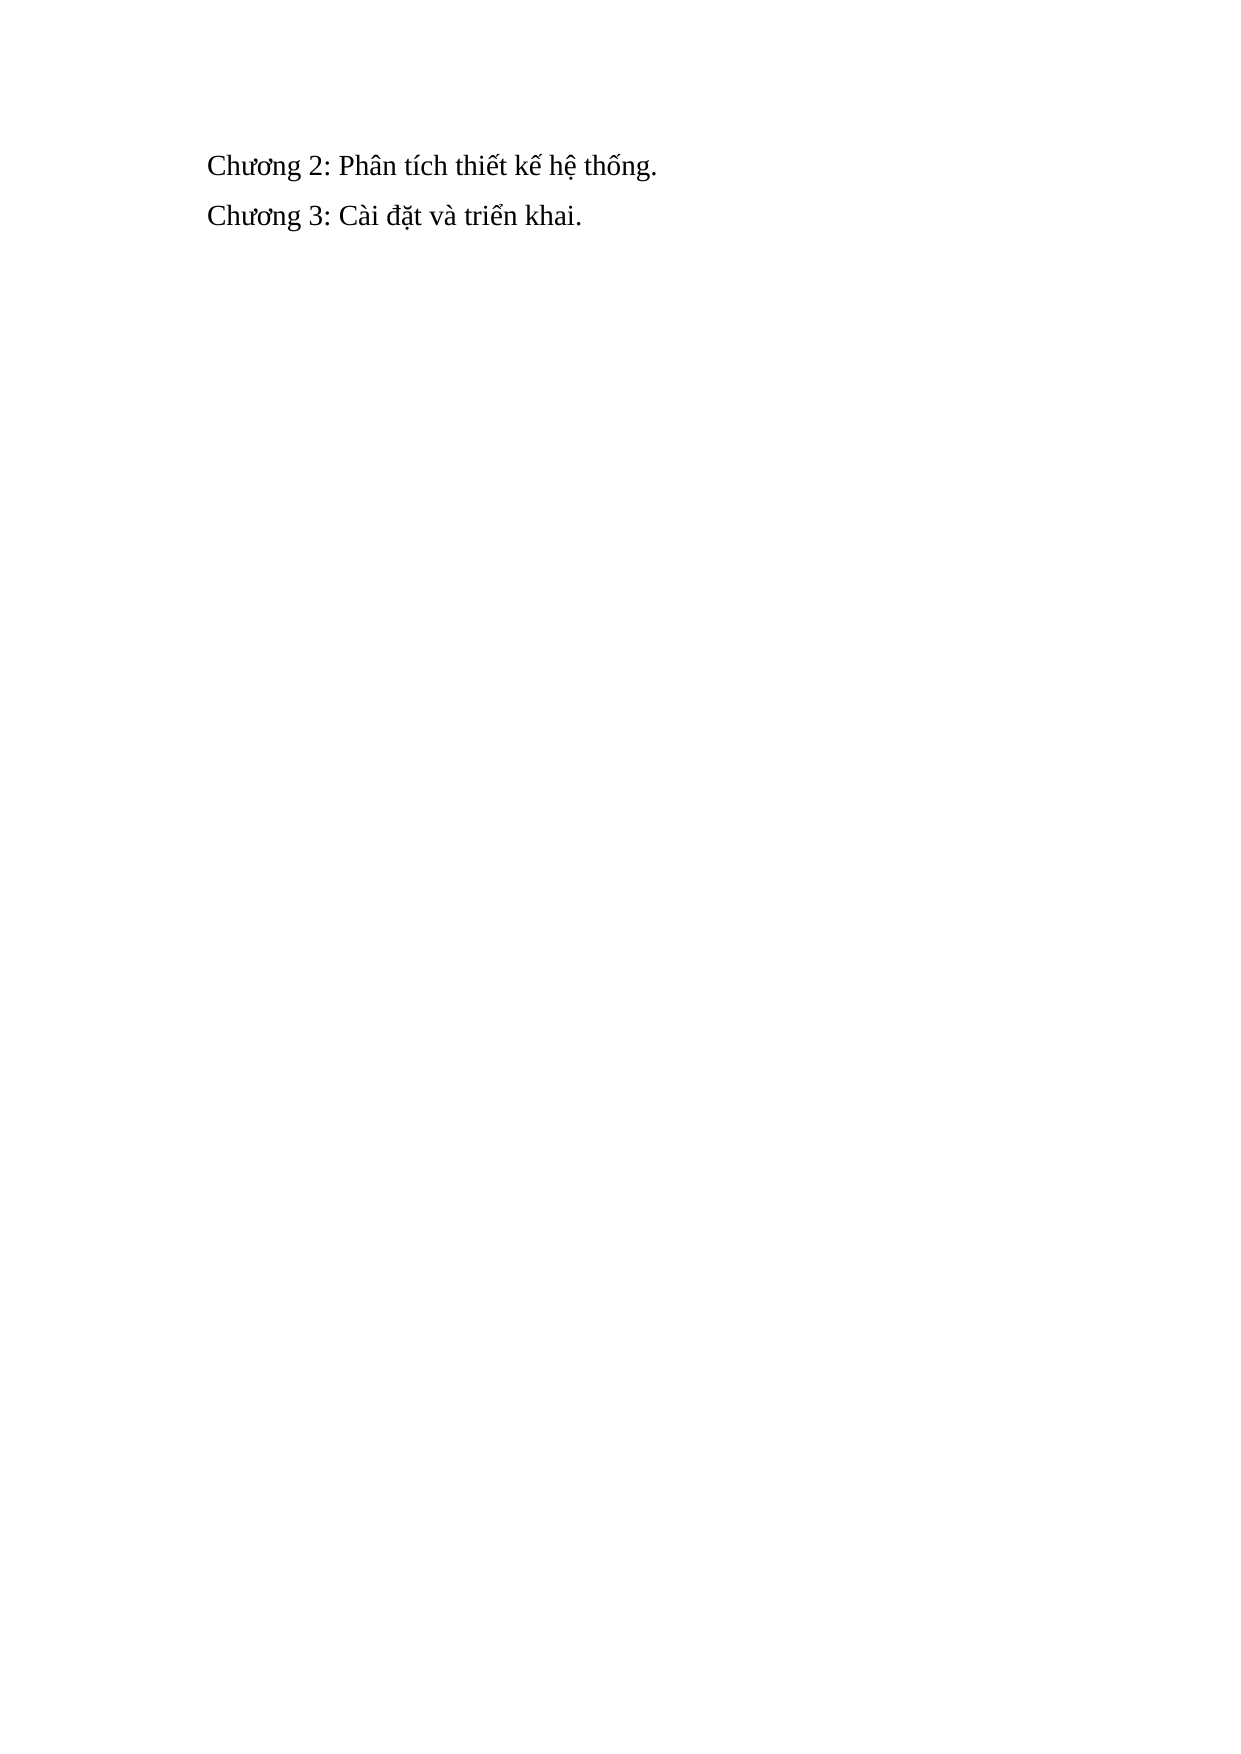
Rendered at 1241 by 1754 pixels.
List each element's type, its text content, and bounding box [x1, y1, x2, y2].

text Chương 2: Phân tích thiết kế hệ thống. [207, 148, 1122, 181]
text Chương 3: Cài đặt và triển khai. [207, 198, 1122, 232]
